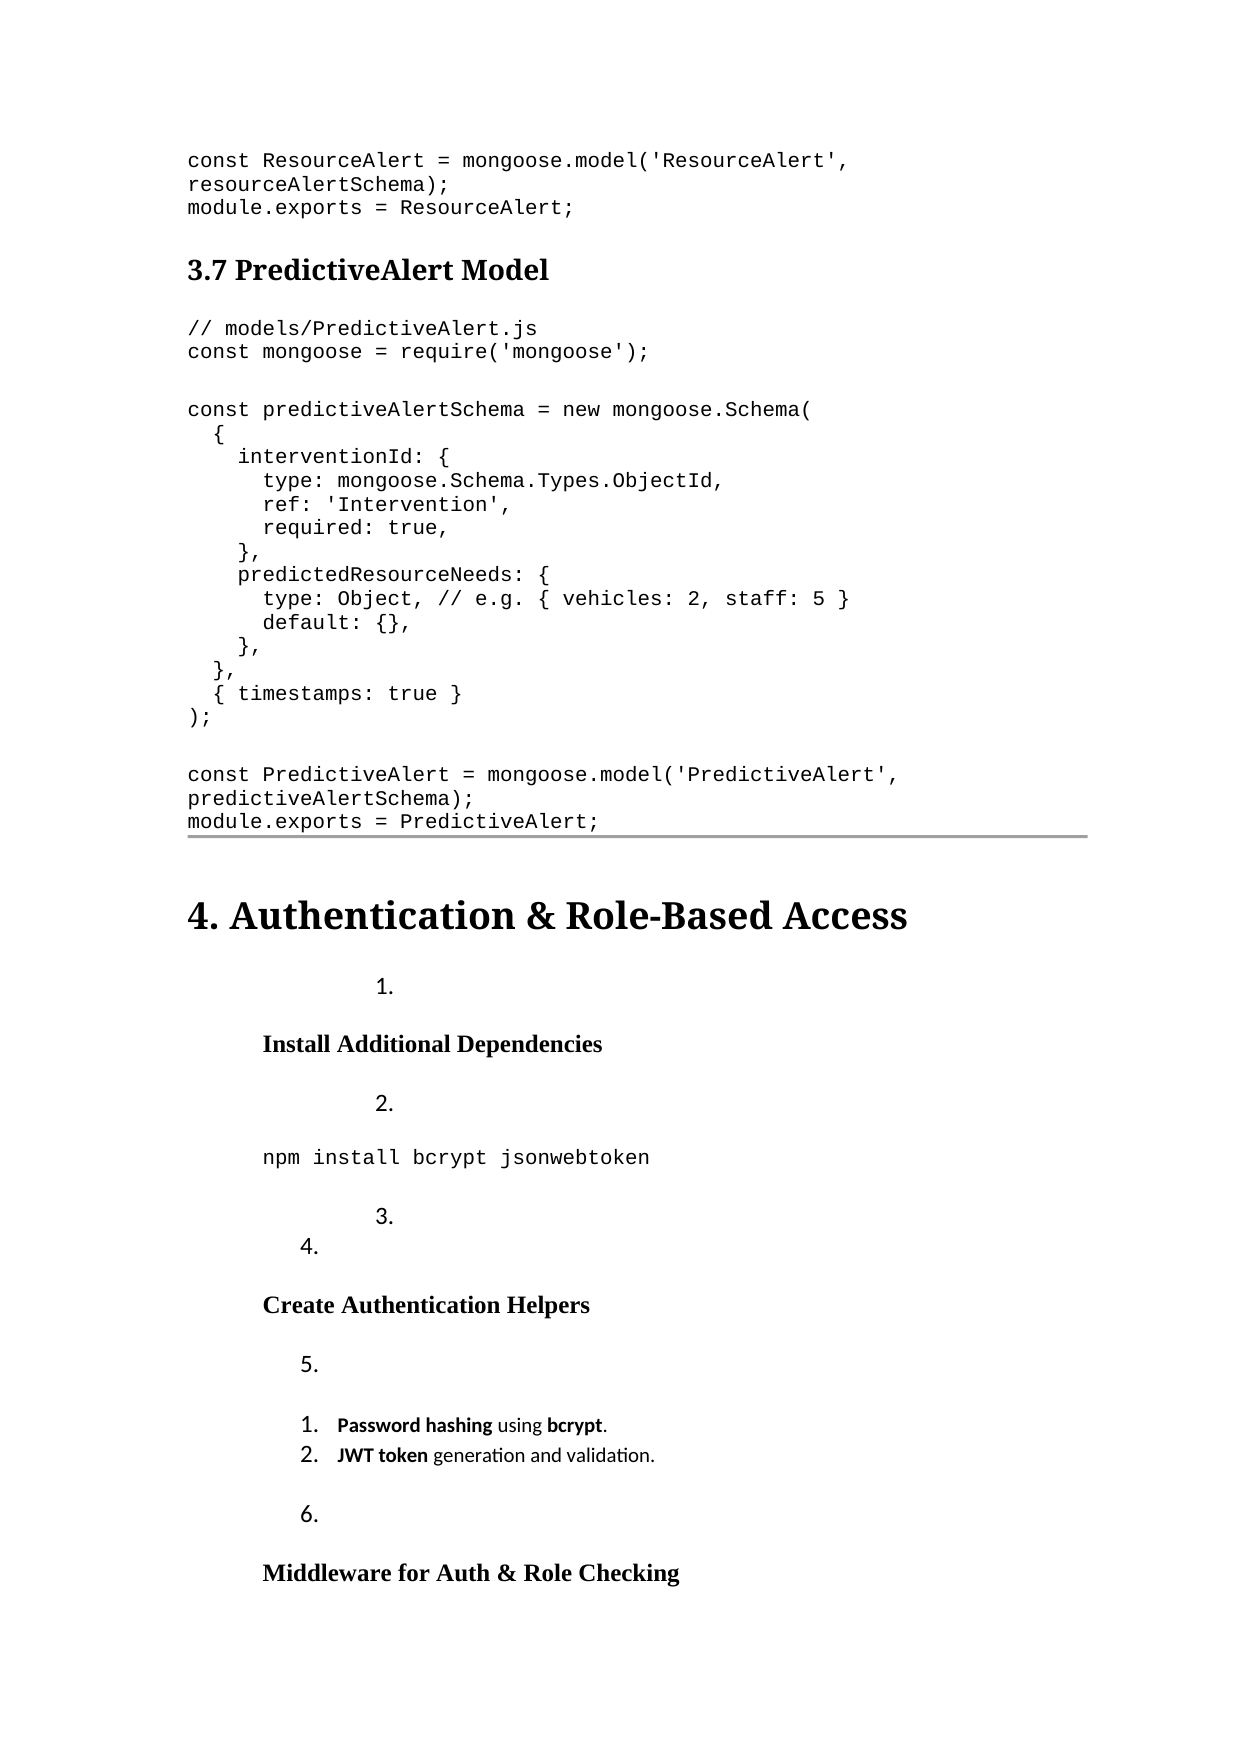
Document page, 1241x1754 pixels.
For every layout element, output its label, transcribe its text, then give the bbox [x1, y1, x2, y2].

text Install Additional Dependencies [262, 1029, 1053, 1058]
text // models/PredictiveAlert.js [187, 318, 1053, 341]
text Middleware for Auth & Role Checking [262, 1558, 1053, 1586]
text predictedResourceNeeds: { [187, 564, 1053, 588]
text module.exports = ResourceAlert; [187, 197, 1053, 221]
text ); [187, 706, 1053, 730]
text const mongoose = require('mongoose'); [187, 341, 1053, 365]
text }, [187, 659, 1053, 683]
subtitle 3.7 PredictiveAlert Model [187, 250, 1053, 288]
list Password hashing using bcrypt. [300, 1408, 1053, 1438]
text { timestamps: true } [187, 683, 1053, 706]
text npm install bcrypt jsonwebtoken [262, 1147, 1053, 1171]
text }, [187, 635, 1053, 659]
subtitle 4. Authentication & Role-Based Access [187, 889, 1053, 941]
list JWT token generation and validation. [300, 1438, 1053, 1469]
text required: true, [187, 517, 1053, 541]
text module.exports = PredictiveAlert; [187, 811, 1053, 835]
text const PredictiveAlert = mongoose.model('PredictiveAlert', predictiveAlertSchema); [187, 764, 1053, 811]
text default: {}, [187, 612, 1053, 635]
text }, [187, 541, 1053, 564]
text interventionId: { [187, 446, 1053, 470]
text const predictiveAlertSchema = new mongoose.Schema( [187, 399, 1053, 423]
text const ResourceAlert = mongoose.model('ResourceAlert', resourceAlertSchema); [187, 150, 1053, 197]
text { [187, 423, 1053, 446]
text Create Authentication Helpers [262, 1290, 1053, 1319]
text type: mongoose.Schema.Types.ObjectId, [187, 470, 1053, 493]
text type: Object, // e.g. { vehicles: 2, staff: 5 } [187, 588, 1053, 612]
text ref: 'Intervention', [187, 493, 1053, 517]
